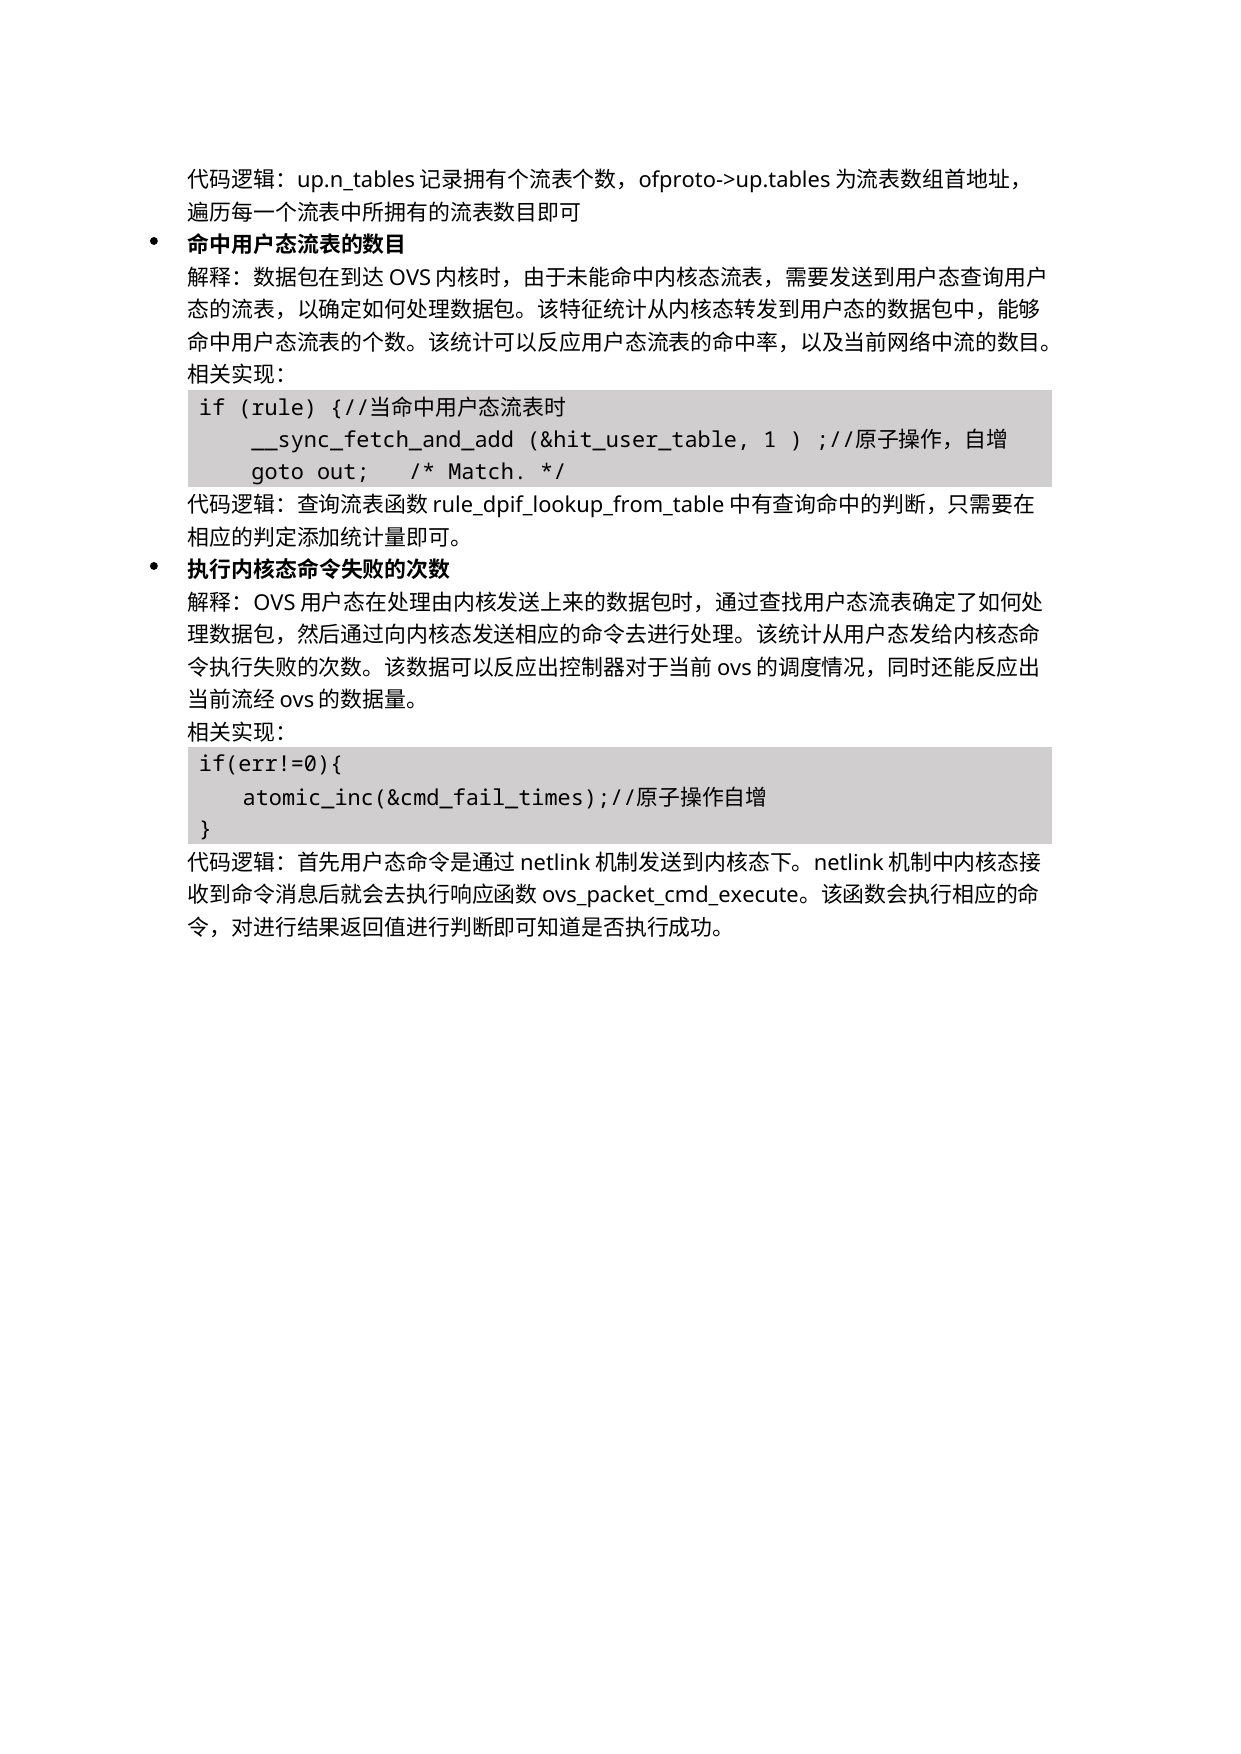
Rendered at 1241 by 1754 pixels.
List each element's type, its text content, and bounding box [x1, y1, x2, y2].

text 相关实现： [187, 357, 1053, 389]
table_header if(err!=0){ atomic_inc(&cmd_fail_times);//原子操作自增 } [188, 747, 1052, 844]
list 命中用户态流表的数目 [150, 227, 1053, 259]
text 解释：数据包在到达OVS内核时，由于未能命中内核态流表，需要发送到用户态查询用户态的流表，以确定如何处理数据包。该特征统计从内核态转发到用户态的数据包中，能够命中用户态流表的个数。该统计可以反应用户态流表的命中率，以及当前网络中流的数目。 [187, 259, 1053, 357]
table_header if (rule) {//当命中用户态流表时 __sync_fetch_and_add (&hit_user_table, 1 ) ;//原子操作，自增 goto out; /* Match. */ [188, 390, 1052, 487]
text 解释：OVS用户态在处理由内核发送上来的数据包时，通过查找用户态流表确定了如何处理数据包，然后通过向内核态发送相应的命令去进行处理。该统计从用户态发给内核态命令执行失败的次数。该数据可以反应出控制器对于当前ovs的调度情况，同时还能反应出当前流经ovs的数据量。 [187, 584, 1053, 714]
text 相关实现： [187, 714, 1053, 747]
text 代码逻辑：查询流表函数rule_dpif_lookup_from_table中有查询命中的判断，只需要在相应的判定添加统计量即可。 [187, 487, 1053, 552]
list 执行内核态命令失败的次数 [150, 552, 1053, 584]
text 代码逻辑：up.n_tables记录拥有个流表个数，ofproto->up.tables为流表数组首地址，遍历每一个流表中所拥有的流表数目即可 [187, 162, 1053, 227]
text 代码逻辑：首先用户态命令是通过netlink机制发送到内核态下。netlink机制中内核态接收到命令消息后就会去执行响应函数ovs_packet_cmd_execute。该函数会执行相应的命令，对进行结果返回值进行判断即可知道是否执行成功。 [187, 844, 1053, 942]
